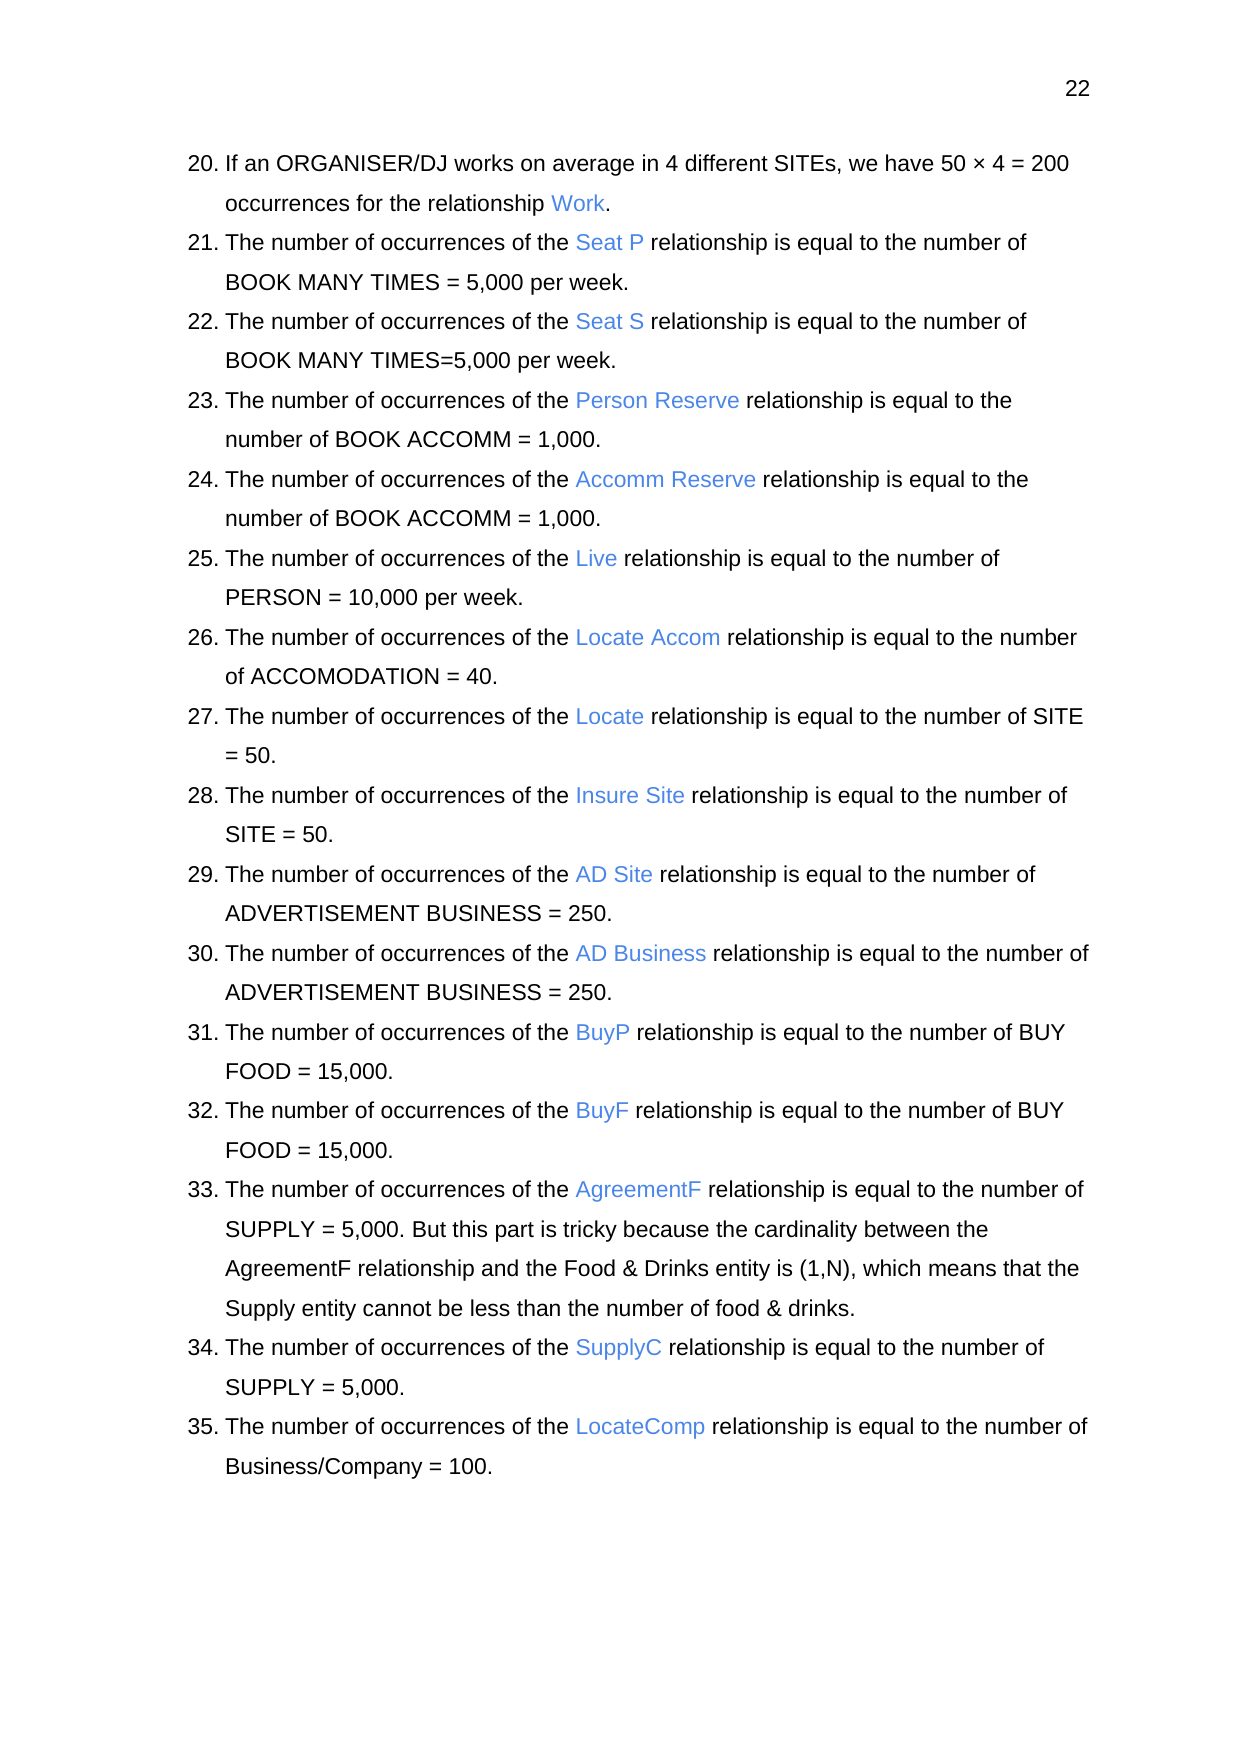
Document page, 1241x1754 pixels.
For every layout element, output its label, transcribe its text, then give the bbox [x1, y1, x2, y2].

list The number of occurrences of the Insure Site relationship is equal to the number of SITE = 50. [187, 782, 1090, 847]
list The number of occurrences of the Seat S relationship is equal to the number of BOOK MANY TIMES=5,000 per week. [187, 308, 1090, 374]
list If an ORGANISER/DJ works on average in 4 different SITEs, we have 50 × 4 = 200 occurrences for the relationship Work. [187, 150, 1090, 216]
list The number of occurrences of the Locate relationship is equal to the number of SITE = 50. [187, 703, 1090, 768]
list The number of occurrences of the BuyF relationship is equal to the number of BUY FOOD = 15,000. [187, 1097, 1090, 1163]
list The number of occurrences of the AD Site relationship is equal to the number of ADVERTISEMENT BUSINESS = 250. [187, 861, 1090, 926]
list The number of occurrences of the LocateComp relationship is equal to the number of Business/Company = 100. [187, 1413, 1090, 1479]
list The number of occurrences of the SupplyC relationship is equal to the number of SUPPLY = 5,000. [187, 1334, 1090, 1400]
list The number of occurrences of the Locate Accom relationship is equal to the number of ACCOMODATION = 40. [187, 624, 1090, 689]
list The number of occurrences of the Seat P relationship is equal to the number of BOOK MANY TIMES = 5,000 per week. [187, 229, 1090, 295]
list The number of occurrences of the BuyP relationship is equal to the number of BUY FOOD = 15,000. [187, 1018, 1090, 1084]
list The number of occurrences of the AgreementF relationship is equal to the number of SUPPLY = 5,000. But this part is tricky because the cardinality between the AgreementF relationship and the Food & Drinks entity is (1,N), which means that the Supply entity cannot be less than the number of food & drinks. [187, 1176, 1090, 1321]
list The number of occurrences of the Live relationship is equal to the number of PERSON = 10,000 per week. [187, 545, 1090, 611]
list The number of occurrences of the Person Reserve relationship is equal to the number of BOOK ACCOMM = 1,000. [187, 387, 1090, 453]
list The number of occurrences of the AD Business relationship is equal to the number of ADVERTISEMENT BUSINESS = 250. [187, 939, 1090, 1005]
list The number of occurrences of the Accomm Reserve relationship is equal to the number of BOOK ACCOMM = 1,000. [187, 466, 1090, 532]
